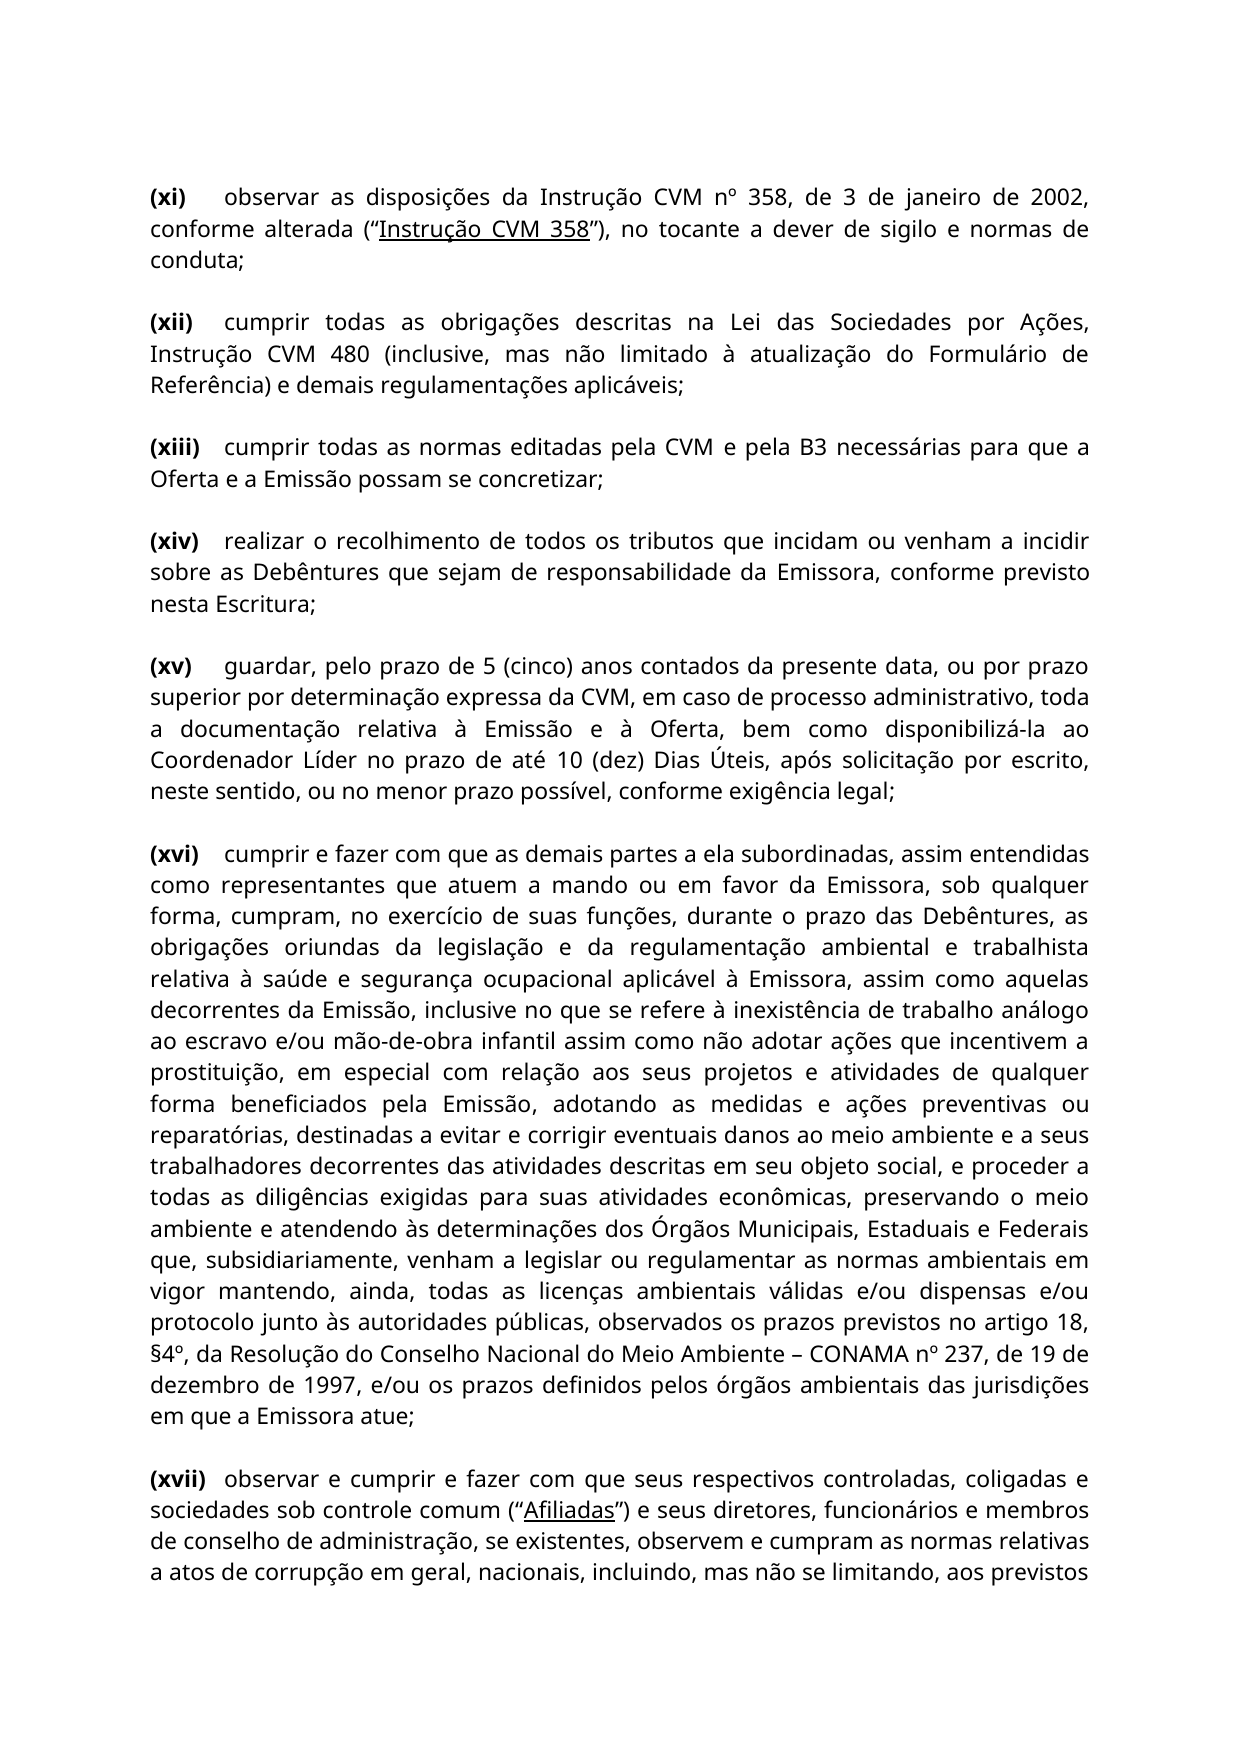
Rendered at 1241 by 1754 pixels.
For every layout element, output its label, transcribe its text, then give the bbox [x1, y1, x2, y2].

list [150, 1462, 1090, 1587]
list observar as disposições da Instrução CVM nº 358, de 3 de janeiro de 2002, conforme alterada (“Instrução CVM 358”), no tocante a dever de sigilo e normas de conduta; [150, 181, 1090, 275]
list realizar o recolhimento de todos os tributos que incidam ou venham a incidir sobre as Debêntures que sejam de responsabilidade da Emissora, conforme previsto nesta Escritura; [150, 525, 1090, 619]
list cumprir e fazer com que as demais partes a ela subordinadas, assim entendidas como representantes que atuem a mando ou em favor da Emissora, sob qualquer forma, cumpram, no exercício de suas funções, durante o prazo das Debêntures, as obrigações oriundas da legislação e da regulamentação ambiental e trabalhista relativa à saúde e segurança ocupacional aplicável à Emissora, assim como aquelas decorrentes da Emissão, inclusive no que se refere à inexistência de trabalho análogo ao escravo e/ou mão-de-obra infantil assim como não adotar ações que incentivem a prostituição, em especial com relação aos seus projetos e atividades de qualquer forma beneficiados pela Emissão, adotando as medidas e ações preventivas ou reparatórias, destinadas a evitar e corrigir eventuais danos ao meio ambiente e a seus trabalhadores decorrentes das atividades descritas em seu objeto social, e proceder a todas as diligências exigidas para suas atividades econômicas, preservando o meio ambiente e atendendo às determinações dos Órgãos Municipais, Estaduais e Federais que, subsidiariamente, venham a legislar ou regulamentar as normas ambientais em vigor mantendo, ainda, todas as licenças ambientais válidas e/ou dispensas e/ou protocolo junto às autoridades públicas, observados os prazos previstos no artigo 18, §4º, da Resolução do Conselho Nacional do Meio Ambiente – CONAMA nº 237, de 19 de dezembro de 1997, e/ou os prazos definidos pelos órgãos ambientais das jurisdições em que a Emissora atue; [150, 837, 1090, 1431]
list guardar, pelo prazo de 5 (cinco) anos contados da presente data, ou por prazo superior por determinação expressa da CVM, em caso de processo administrativo, toda a documentação relativa à Emissão e à Oferta, bem como disponibilizá-la ao Coordenador Líder no prazo de até 10 (dez) Dias Úteis, após solicitação por escrito, neste sentido, ou no menor prazo possível, conforme exigência legal; [150, 650, 1090, 806]
list cumprir todas as normas editadas pela CVM e pela B3 necessárias para que a Oferta e a Emissão possam se concretizar; [150, 431, 1090, 494]
list cumprir todas as obrigações descritas na Lei das Sociedades por Ações, Instrução CVM 480 (inclusive, mas não limitado à atualização do Formulário de Referência) e demais regulamentações aplicáveis; [150, 306, 1090, 400]
